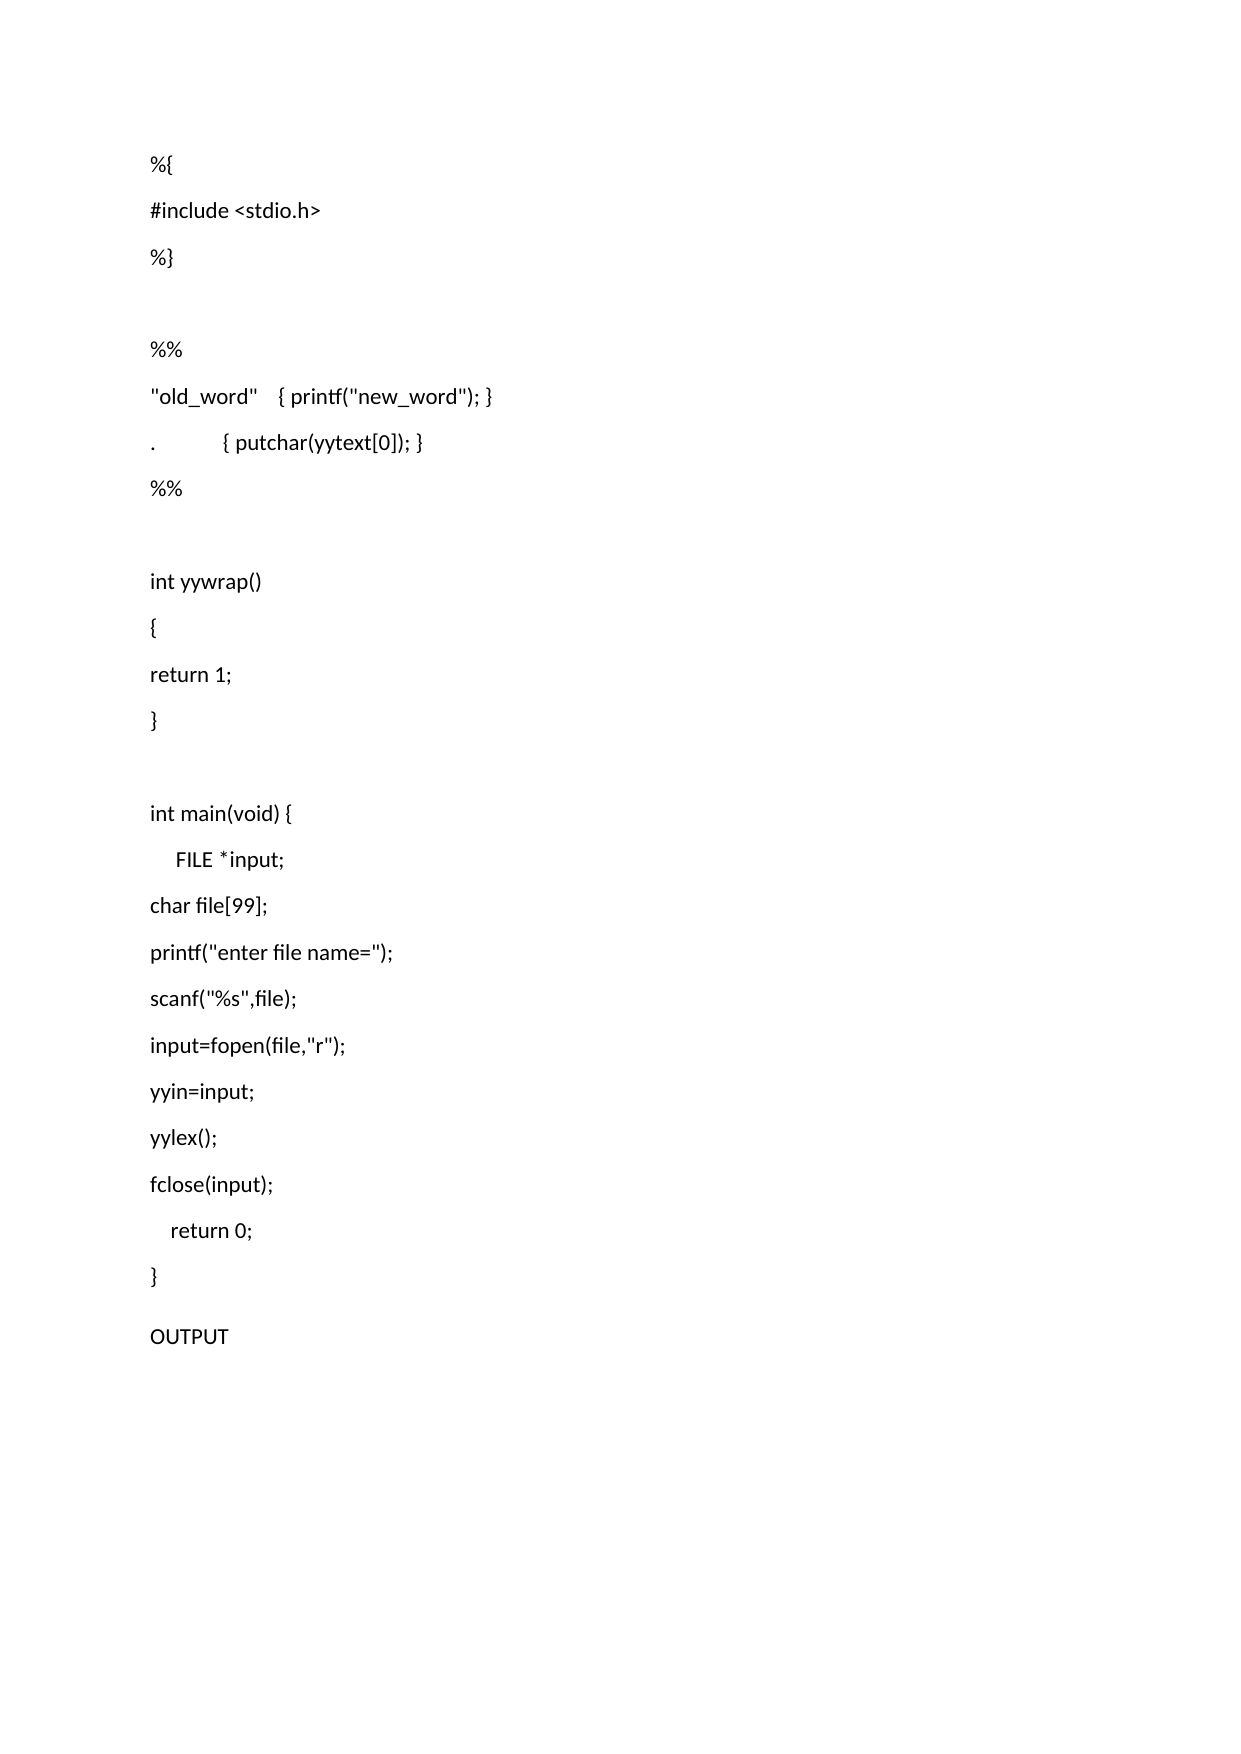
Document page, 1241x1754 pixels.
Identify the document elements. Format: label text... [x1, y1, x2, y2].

text int main(void) { [150, 799, 1090, 827]
text char file[99]; [150, 892, 1090, 920]
text } [150, 706, 1090, 734]
text printf("enter file name="); [150, 938, 1090, 966]
text input=fopen(file,"r"); [150, 1031, 1090, 1059]
text #include <stdio.h> [150, 196, 1090, 224]
text yyin=input; [150, 1077, 1090, 1105]
text %% [150, 474, 1090, 502]
text return 1; [150, 660, 1090, 688]
text "old_word" { printf("new_word"); } [150, 382, 1090, 410]
text FILE *input; [150, 845, 1090, 873]
text %} [150, 243, 1090, 271]
text { [150, 613, 1090, 642]
text fclose(input); [150, 1170, 1090, 1198]
text yylex(); [150, 1123, 1090, 1151]
text scanf("%s",file); [150, 984, 1090, 1012]
text %% [150, 335, 1090, 363]
text return 0; [150, 1216, 1090, 1244]
text . { putchar(yytext[0]); } [150, 428, 1090, 456]
text %{ [150, 150, 1090, 178]
text int yywrap() [150, 567, 1090, 595]
text } OUTPUT [150, 1262, 1090, 1350]
